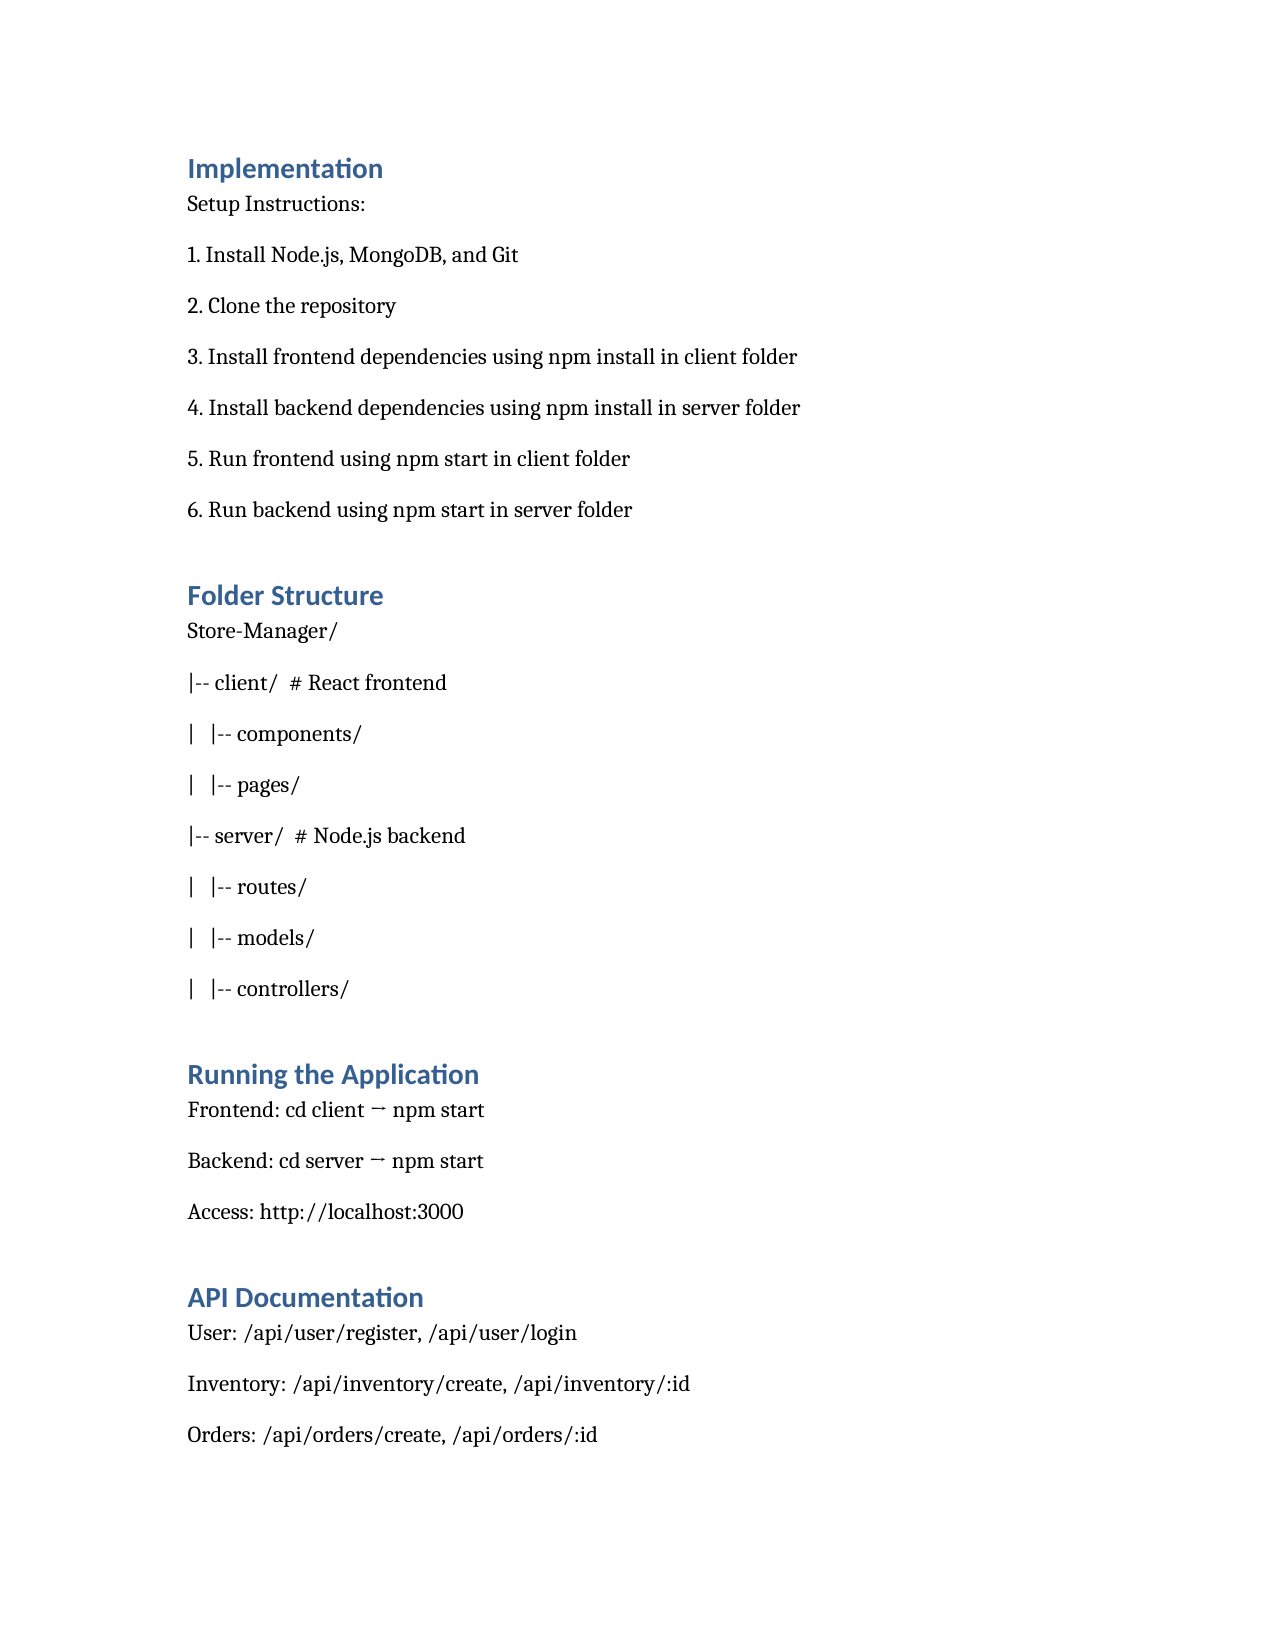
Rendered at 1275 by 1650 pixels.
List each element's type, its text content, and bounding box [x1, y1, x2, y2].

text 5. Run frontend using npm start in client folder [187, 446, 1087, 472]
text | |-- routes/ [187, 873, 1087, 900]
subtitle Folder Structure [187, 577, 1087, 613]
text Backend: cd server → npm start [187, 1148, 1087, 1174]
subtitle Implementation [187, 150, 1087, 186]
text 4. Install backend dependencies using npm install in server folder [187, 395, 1087, 421]
text 2. Clone the repository [187, 293, 1087, 319]
text |-- server/ # Node.js backend [187, 822, 1087, 849]
subtitle API Documentation [187, 1279, 1087, 1315]
text Access: http://localhost:3000 [187, 1199, 1087, 1225]
text Store-Manager/ [187, 618, 1087, 645]
text Inventory: /api/inventory/create, /api/inventory/:id [187, 1371, 1087, 1397]
text Orders: /api/orders/create, /api/orders/:id [187, 1422, 1087, 1448]
text 6. Run backend using npm start in server folder [187, 497, 1087, 523]
subtitle Running the Application [187, 1056, 1087, 1091]
text 3. Install frontend dependencies using npm install in client folder [187, 344, 1087, 370]
text | |-- components/ [187, 720, 1087, 747]
text Setup Instructions: [187, 191, 1087, 217]
text Frontend: cd client → npm start [187, 1097, 1087, 1123]
text | |-- pages/ [187, 771, 1087, 798]
text User: /api/user/register, /api/user/login [187, 1320, 1087, 1346]
text | |-- models/ [187, 924, 1087, 951]
text | |-- controllers/ [187, 976, 1087, 1002]
text 1. Install Node.js, MongoDB, and Git [187, 242, 1087, 268]
text |-- client/ # React frontend [187, 669, 1087, 696]
